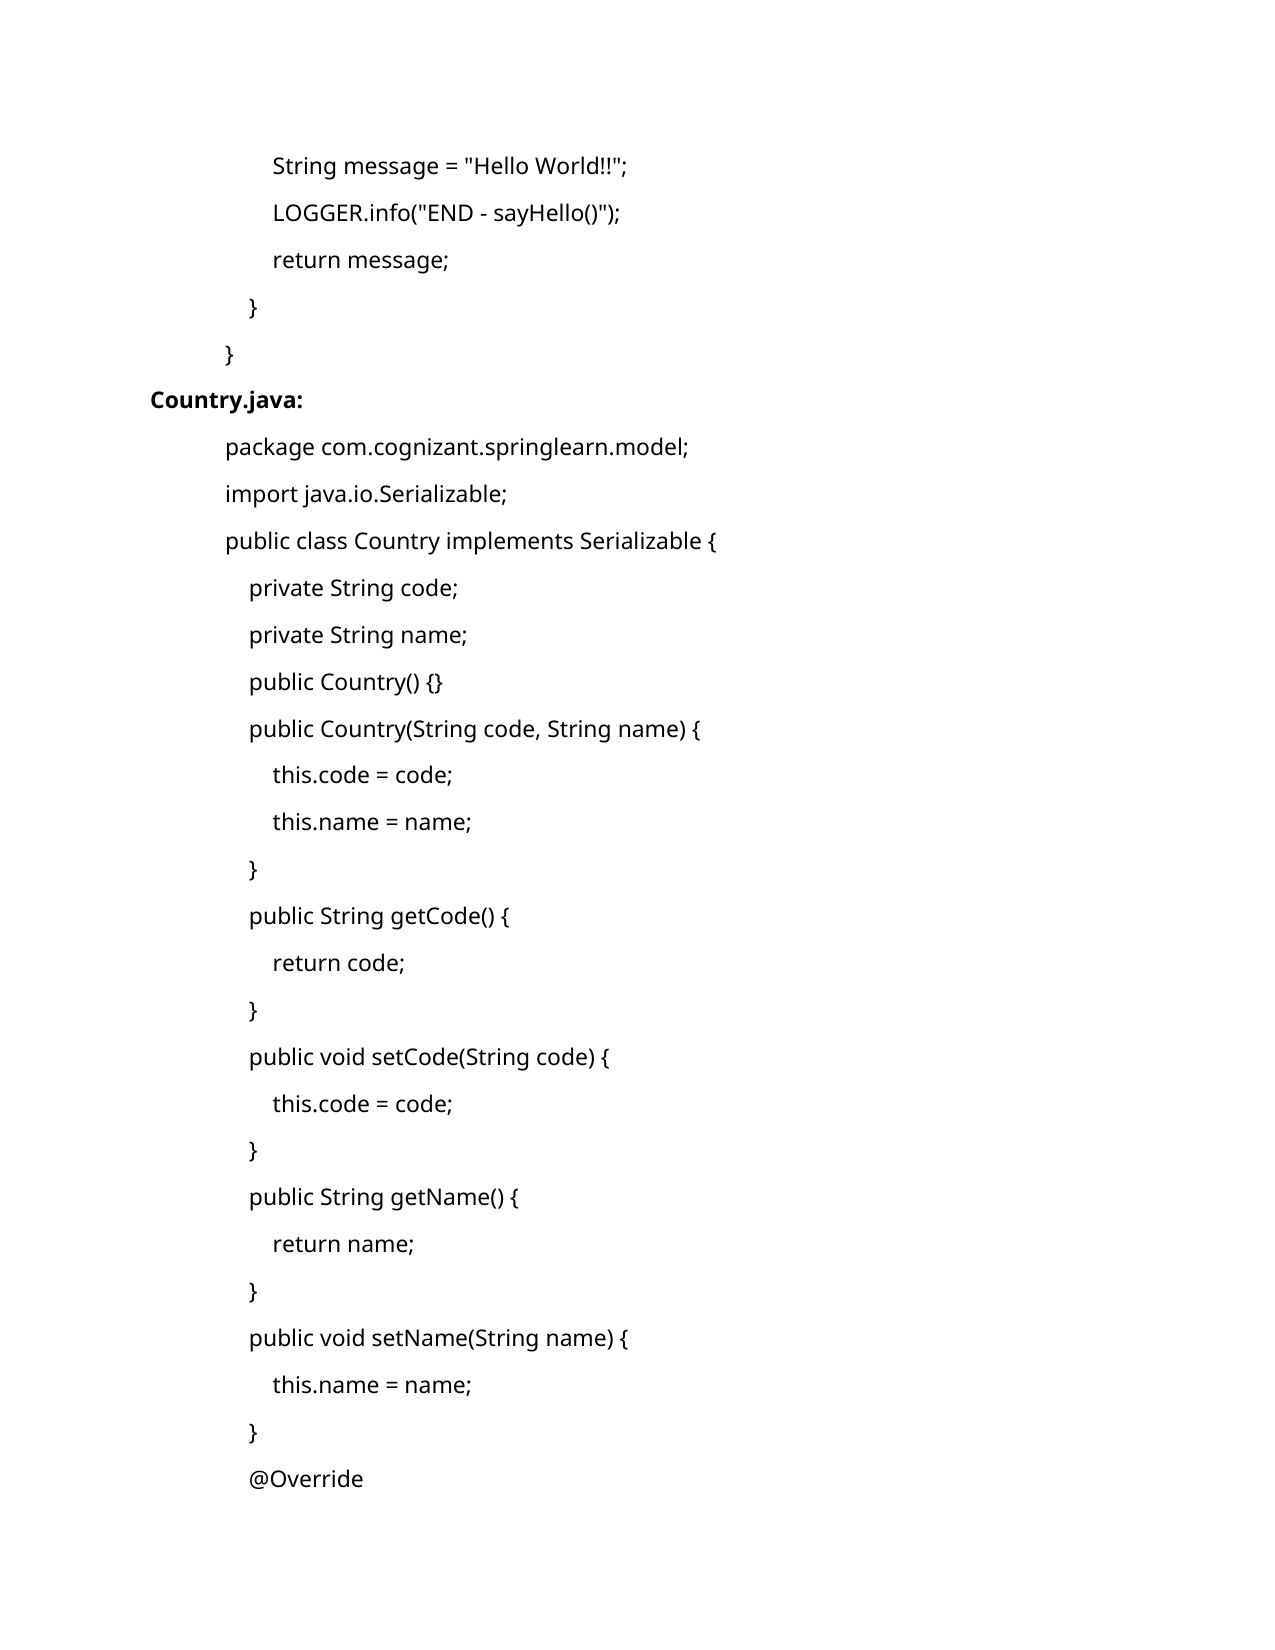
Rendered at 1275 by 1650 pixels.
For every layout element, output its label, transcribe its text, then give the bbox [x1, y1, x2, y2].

text } [225, 1275, 1125, 1306]
text private String code; [225, 572, 1125, 603]
text public void setName(String name) { [225, 1322, 1125, 1353]
text public Country(String code, String name) { [225, 712, 1125, 744]
text this.name = name; [225, 806, 1125, 837]
text this.code = code; [225, 1087, 1125, 1119]
text } [225, 337, 1125, 369]
text public void setCode(String code) { [225, 1041, 1125, 1072]
text public String getName() { [225, 1181, 1125, 1212]
text } [225, 1416, 1125, 1447]
text return message; [225, 244, 1125, 275]
text return name; [225, 1228, 1125, 1259]
text } [225, 994, 1125, 1025]
text } [225, 853, 1125, 884]
text public class Country implements Serializable { [225, 525, 1125, 556]
text String message = "Hello World!!"; [225, 150, 1125, 181]
text LOGGER.info("END - sayHello()"); [225, 197, 1125, 228]
text public Country() {} [225, 666, 1125, 697]
text @Override [225, 1462, 1125, 1494]
text return code; [225, 947, 1125, 978]
text package com.cognizant.springlearn.model; [225, 431, 1125, 462]
text this.name = name; [225, 1369, 1125, 1400]
text private String name; [225, 619, 1125, 650]
text this.code = code; [225, 759, 1125, 791]
text } [225, 1134, 1125, 1166]
text Country.java: [150, 384, 1125, 416]
text import java.io.Serializable; [225, 478, 1125, 509]
text public String getCode() { [225, 900, 1125, 931]
text } [225, 291, 1125, 322]
